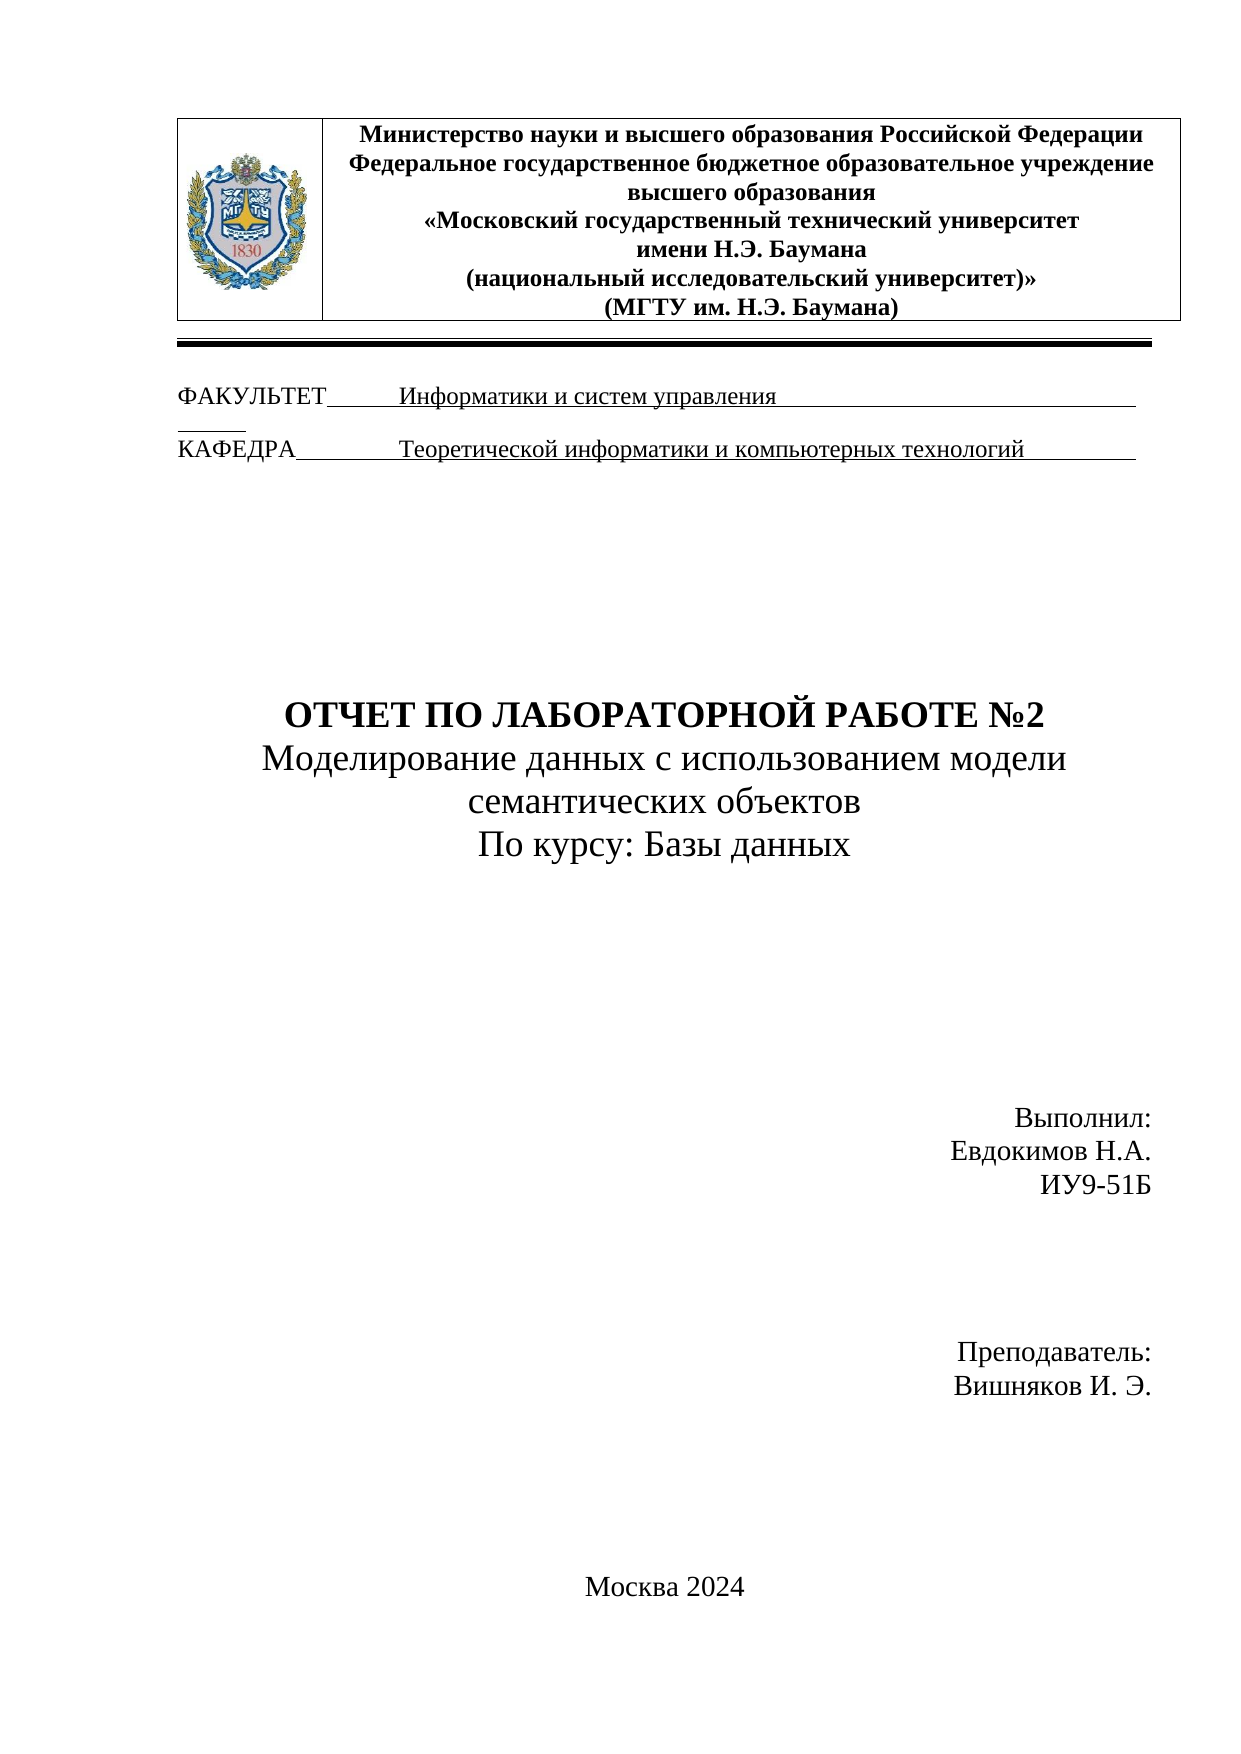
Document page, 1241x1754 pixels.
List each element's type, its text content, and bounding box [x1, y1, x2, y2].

text КАФЕДРА Теоретической информатики и компьютерных технологий [177, 434, 1152, 462]
text Москва 2024 [177, 1569, 1152, 1603]
text ИУ9-51Б [177, 1167, 1152, 1200]
text Преподаватель: [177, 1334, 1152, 1368]
table_header Министерство науки и высшего образования Российской Федерации Федеральное государственное бюджетное образовательное учреждение высшего образования «Московский государственный технический университет имени Н.Э. Баумана (национальный исследовательский университет)» (МГТУ им. Н.Э. Баумана) [323, 119, 1180, 320]
text Выполнил: [177, 1100, 1152, 1133]
text Вишняков И. Э. [177, 1368, 1152, 1402]
table_header [178, 119, 322, 320]
text ОТЧЕТ ПО ЛАБОРАТОРНОЙ РАБОТЕ №2 [177, 692, 1152, 736]
text Моделирование данных с использованием модели семантических объектов [177, 736, 1152, 822]
text По курсу: Базы данных [177, 822, 1152, 865]
text ФАКУЛЬТЕТ Информатики и систем управления [177, 381, 1152, 409]
picture [186, 153, 307, 290]
text Евдокимов Н.А. [177, 1133, 1152, 1167]
